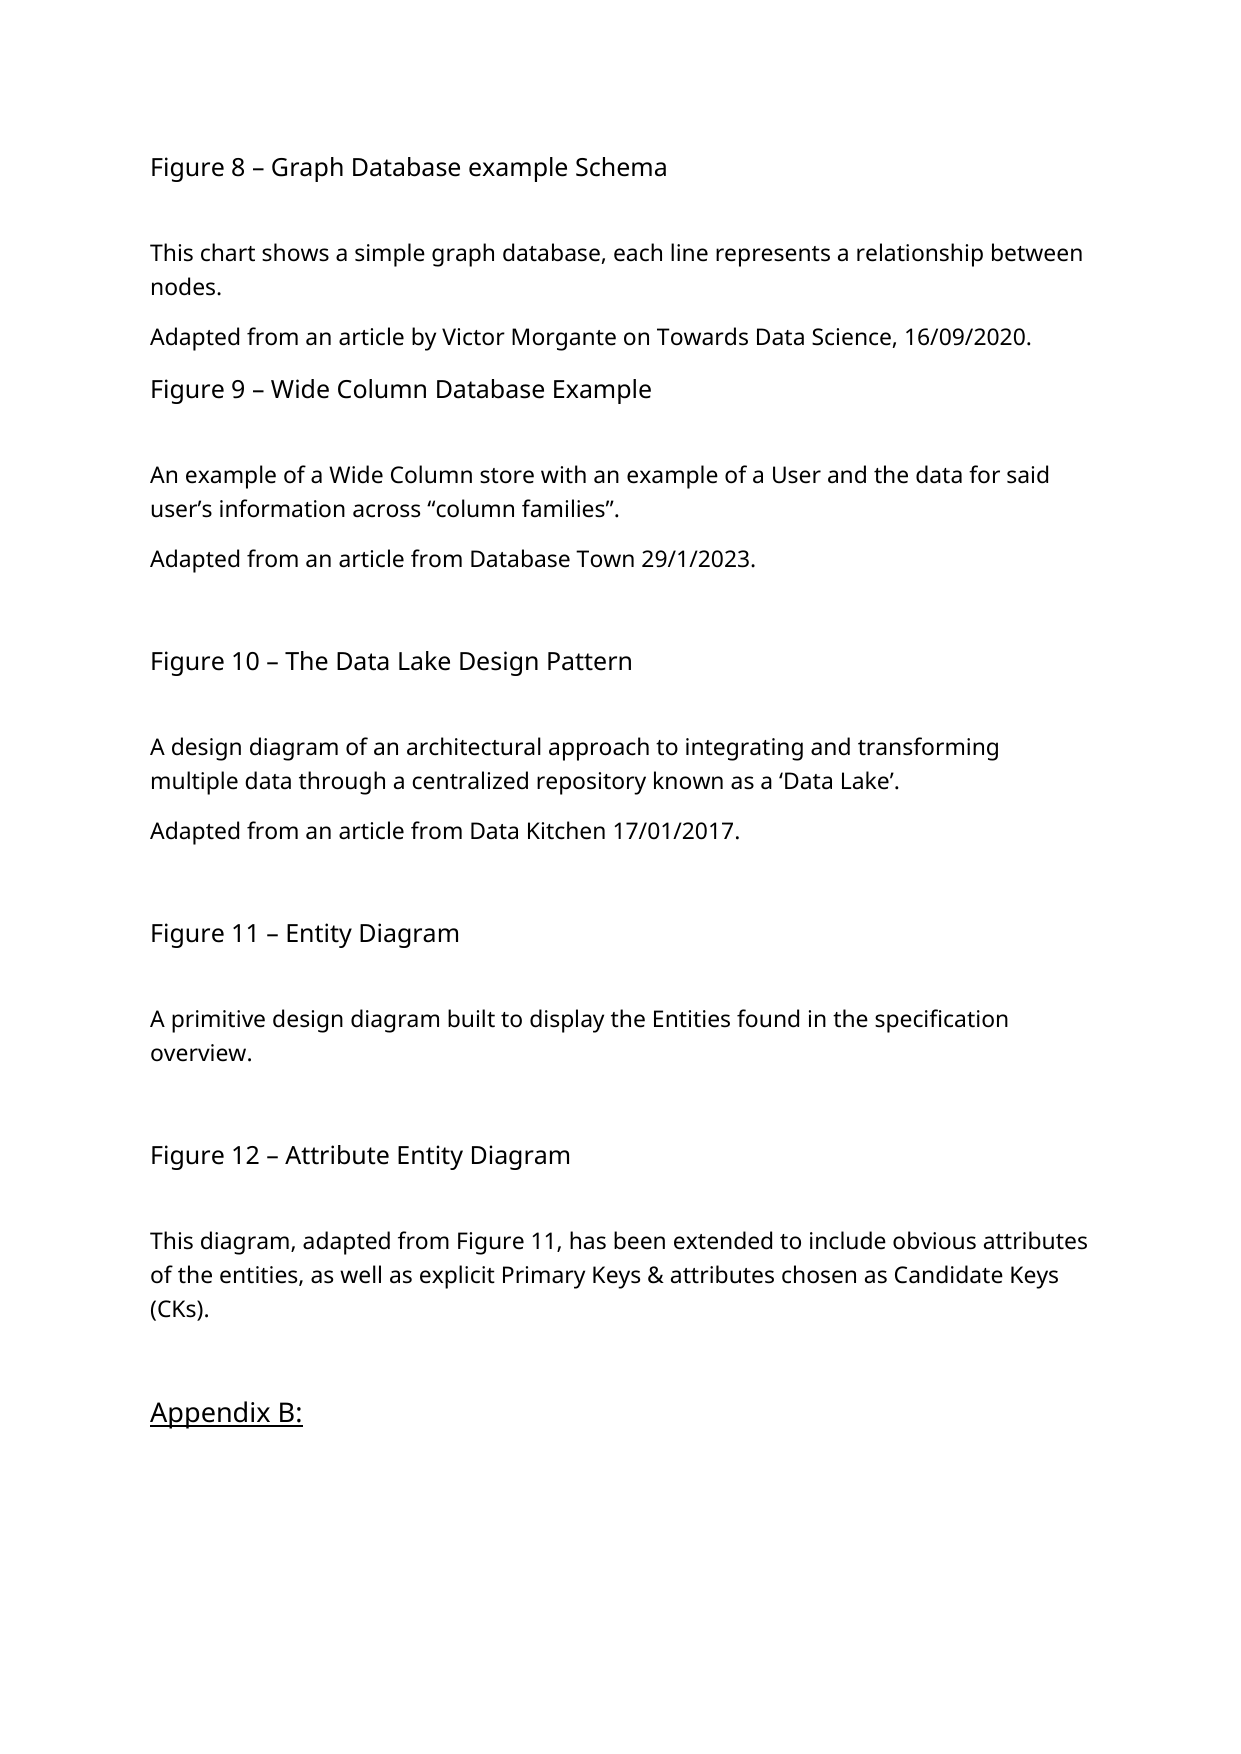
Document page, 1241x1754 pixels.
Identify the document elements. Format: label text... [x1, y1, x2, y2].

subtitle Figure 12 – Attribute Entity Diagram [150, 1138, 1090, 1172]
text A primitive design diagram built to display the Entities found in the specification overview. [150, 1003, 1090, 1068]
subtitle Figure 11 – Entity Diagram [150, 916, 1090, 950]
text Adapted from an article from Database Town 29/1/2023. [150, 543, 1090, 574]
subtitle Figure 8 – Graph Database example Schema [150, 150, 1090, 184]
text A design diagram of an architectural approach to integrating and transforming multiple data through a centralized repository known as a ‘Data Lake’. [150, 731, 1090, 796]
subtitle Figure 10 – The Data Lake Design Pattern [150, 644, 1090, 678]
text Adapted from an article by Victor Morgante on Towards Data Science, 16/09/2020. [150, 321, 1090, 353]
subtitle Figure 9 – Wide Column Database Example [150, 372, 1090, 406]
text This chart shows a simple graph database, each line represents a relationship between nodes. [150, 237, 1090, 302]
text Adapted from an article from Data Kitchen 17/01/2017. [150, 815, 1090, 847]
subtitle Appendix B: [150, 1393, 1090, 1430]
text An example of a Wide Column store with an example of a User and the data for said user’s information across “column families”. [150, 459, 1090, 524]
text This diagram, adapted from Figure 11, has been extended to include obvious attributes of the entities, as well as explicit Primary Keys & attributes chosen as Candidate Keys (CKs). [150, 1225, 1090, 1324]
